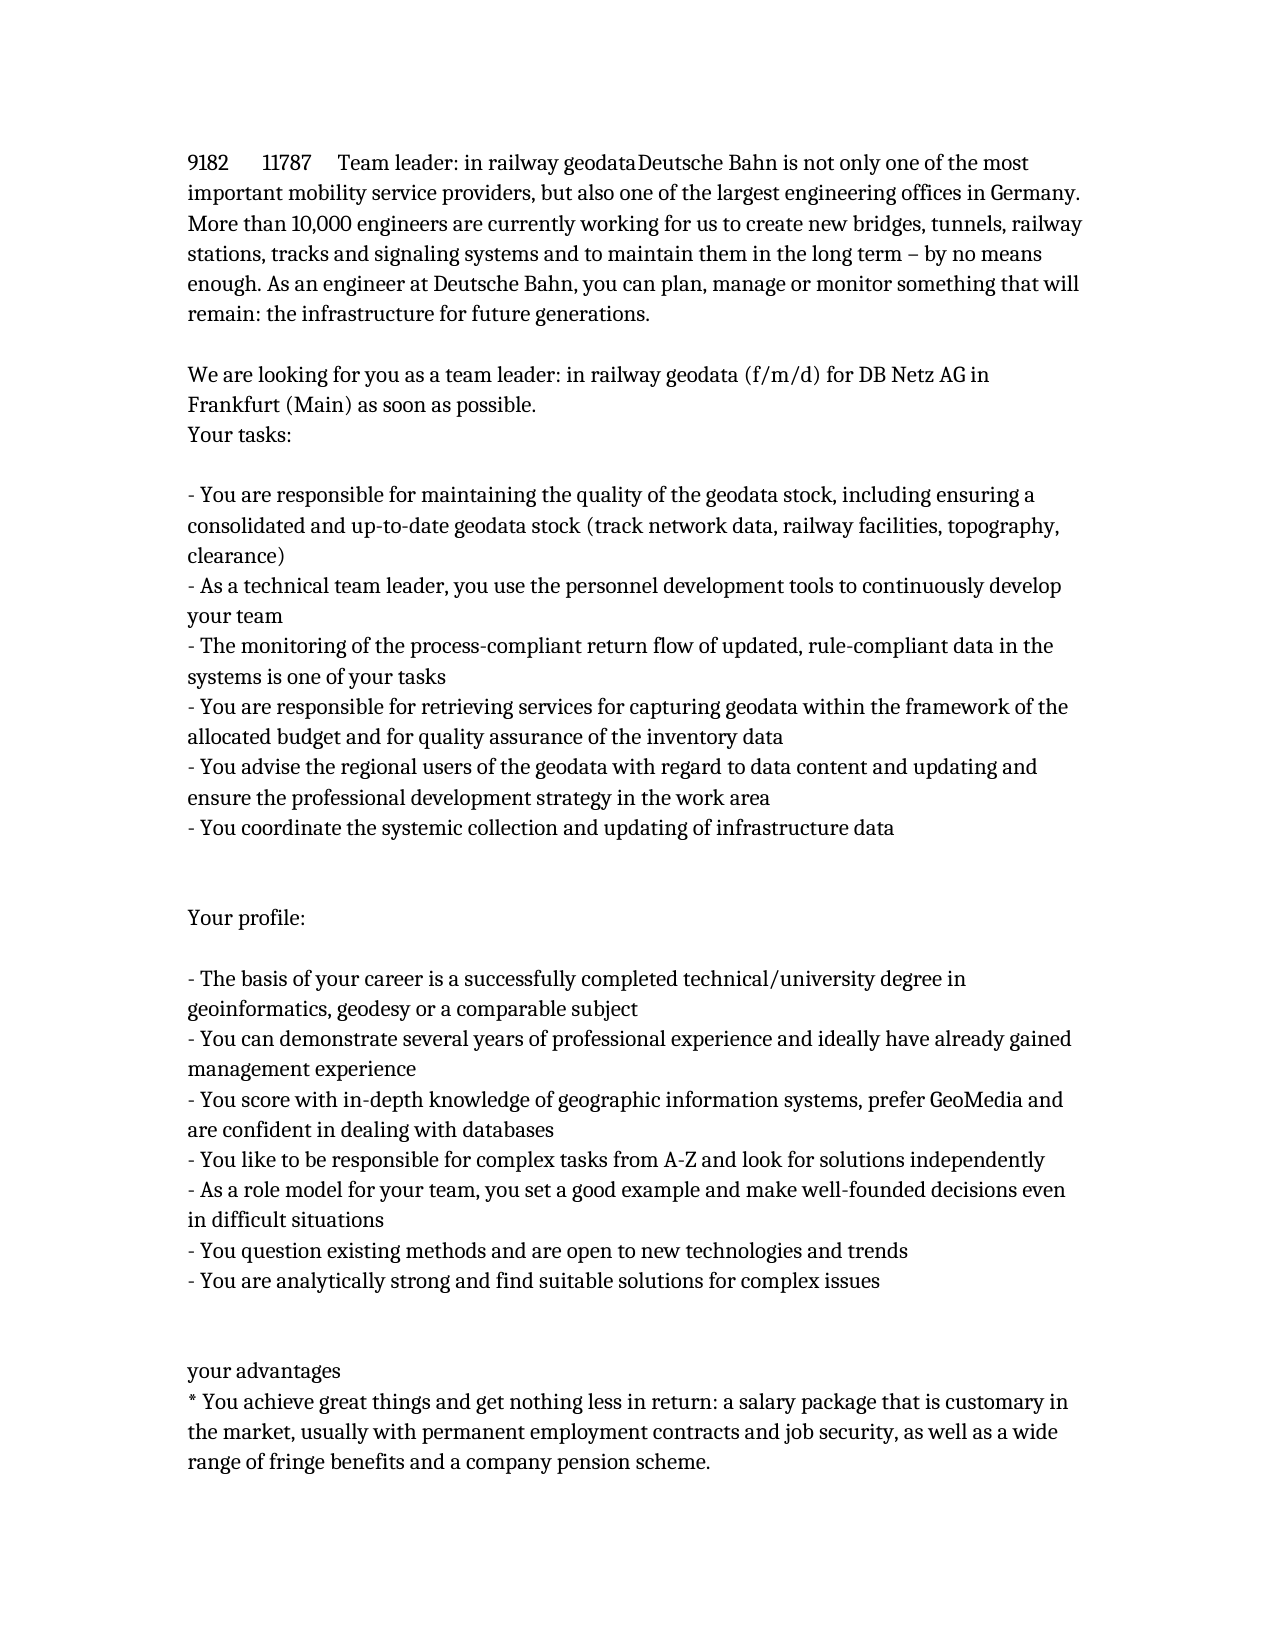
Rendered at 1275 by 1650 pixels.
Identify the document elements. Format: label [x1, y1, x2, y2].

text [187, 150, 1087, 1475]
